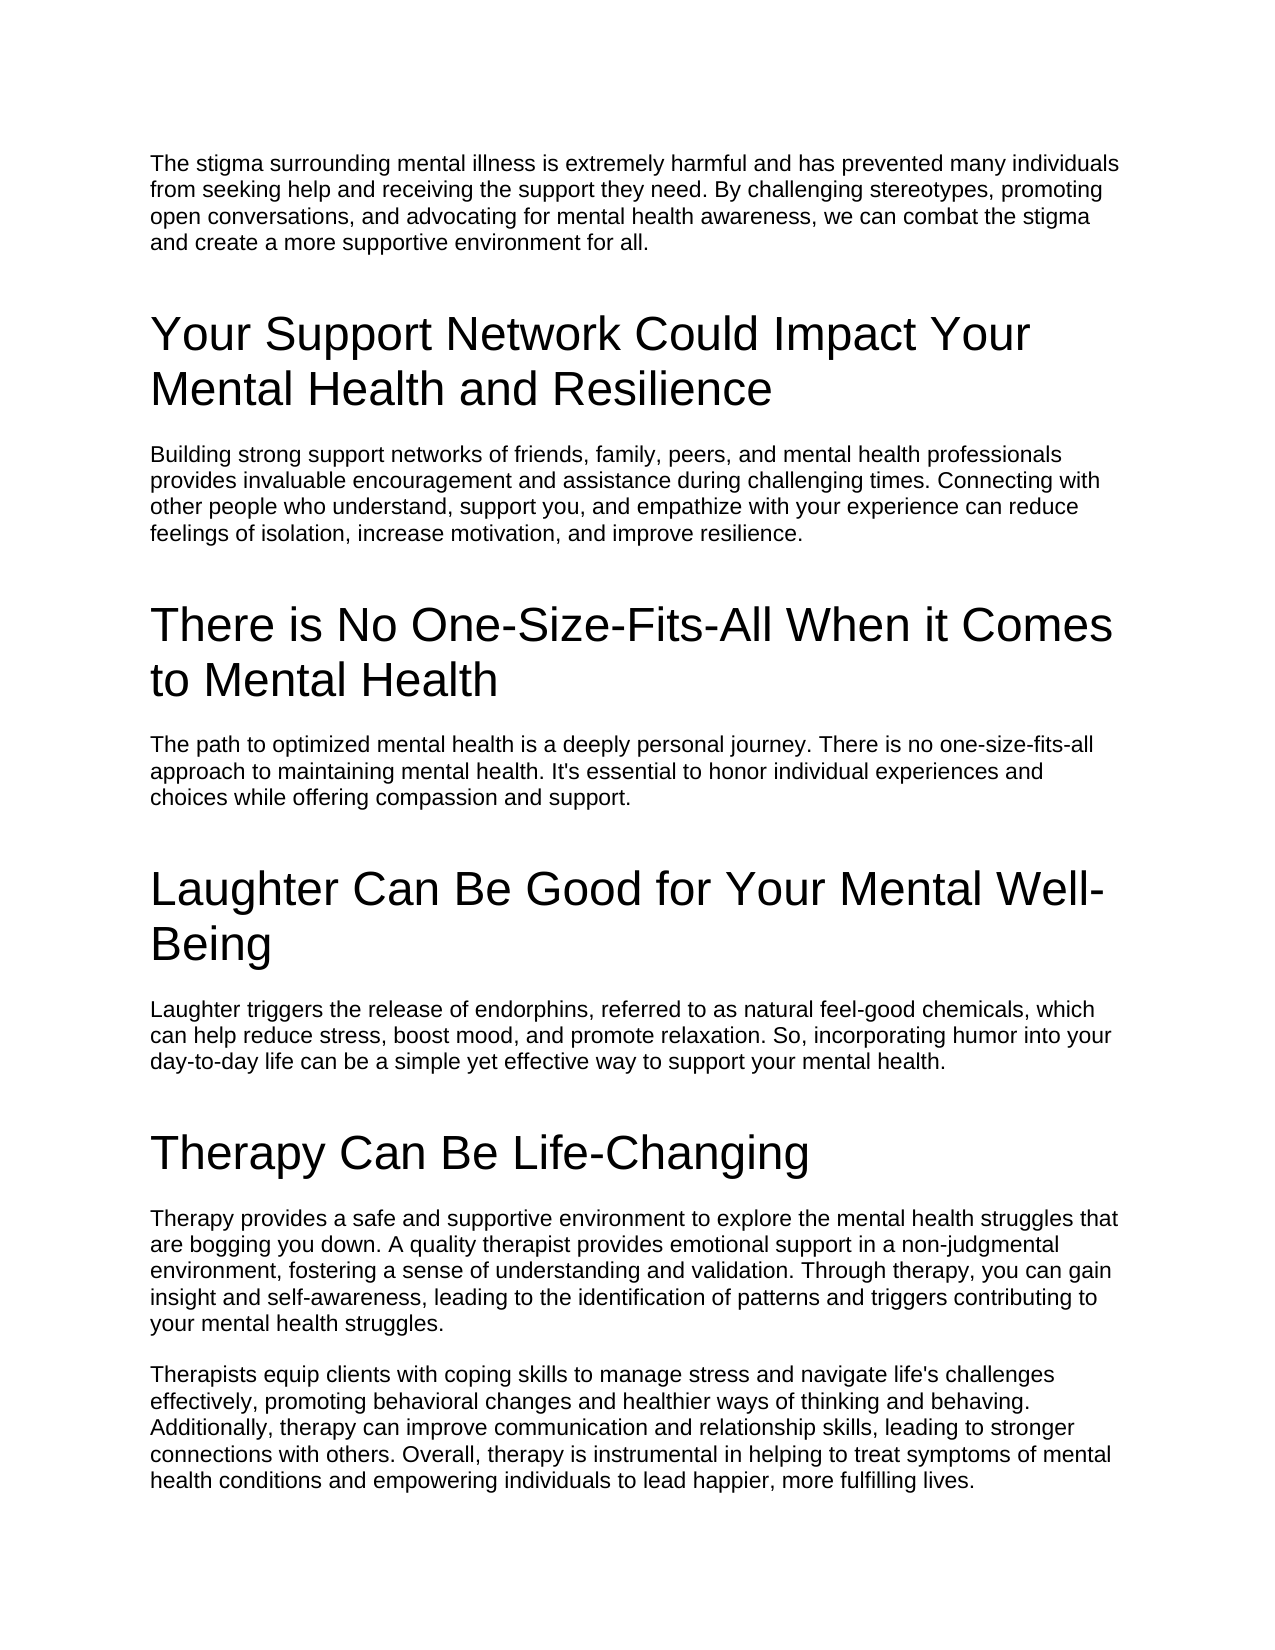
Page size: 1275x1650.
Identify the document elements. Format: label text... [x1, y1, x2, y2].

text Laughter triggers the release of endorphins, referred to as natural feel-good chemicals, which can help reduce stress, boost mood, and promote relaxation. So, incorporating humor into your day-to-day life can be a simple yet effective way to support your mental health. [150, 996, 1125, 1074]
subtitle Your Support Network Could Impact Your Mental Health and Resilience [150, 305, 1125, 416]
subtitle Laughter Can Be Good for Your Mental Well-Being [150, 860, 1125, 971]
text Therapists equip clients with coping skills to manage stress and navigate life's challenges effectively, promoting behavioral changes and healthier ways of thinking and behaving. Additionally, therapy can improve communication and relationship skills, leading to stronger connections with others. Overall, therapy is instrumental in helping to treat symptoms of mental health conditions and empowering individuals to lead happier, more fulfilling lives. [150, 1361, 1125, 1493]
text Building strong support networks of friends, family, peers, and mental health professionals provides invaluable encouragement and assistance during challenging times. Connecting with other people who understand, support you, and empathize with your experience can reduce feelings of isolation, increase motivation, and improve resilience. [150, 441, 1125, 546]
text The stigma surrounding mental illness is extremely harmful and has prevented many individuals from seeking help and receiving the support they need. By challenging stereotypes, promoting open conversations, and advocating for mental health awareness, we can combat the stigma and create a more supportive environment for all. [150, 150, 1125, 255]
text Therapy provides a safe and supportive environment to explore the mental health struggles that are bogging you down. A quality therapist provides emotional support in a non-judgmental environment, fostering a sense of understanding and validation. Through therapy, you can gain insight and self-awareness, leading to the identification of patterns and triggers contributing to your mental health struggles. [150, 1205, 1125, 1336]
text The path to optimized mental health is a deeply personal journey. There is no one-size-fits-all approach to maintaining mental health. It's essential to honor individual experiences and choices while offering compassion and support. [150, 731, 1125, 810]
subtitle There is No One-Size-Fits-All When it Comes to Mental Health [150, 596, 1125, 706]
subtitle Therapy Can Be Life-Changing [150, 1124, 1125, 1180]
